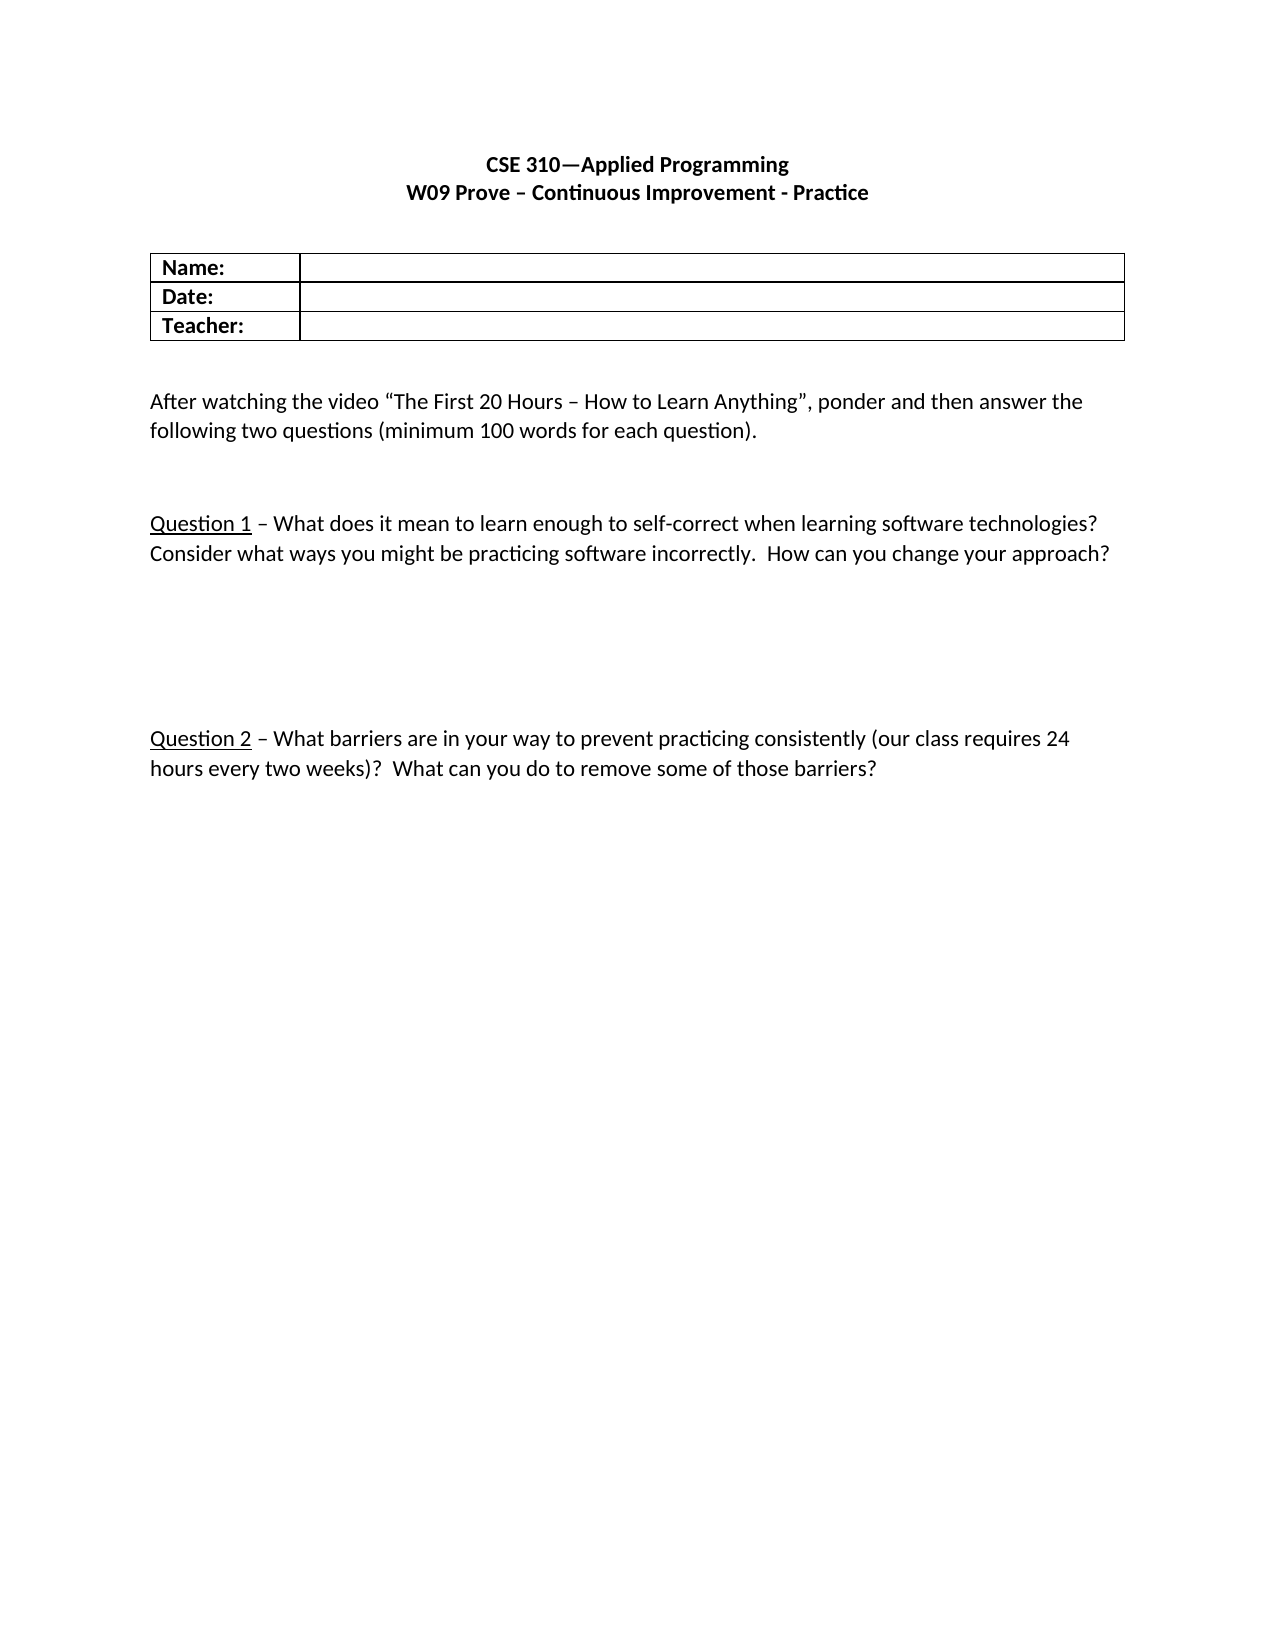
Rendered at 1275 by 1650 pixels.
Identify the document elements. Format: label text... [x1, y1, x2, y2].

text CSE 310—Applied Programming [150, 150, 1125, 178]
table_header [301, 254, 1124, 281]
table_cell [301, 283, 1124, 311]
text Question 2 – What barriers are in your way to prevent practicing consistently (our class requires 24 hours every two weeks)? What can you do to remove some of those barriers? [150, 724, 1125, 782]
table_cell Date: [151, 283, 299, 311]
text After watching the video “The First 20 Hours – How to Learn Anything”, ponder and then answer the following two questions (minimum 100 words for each question). [150, 387, 1125, 445]
table_cell Teacher: [151, 312, 299, 339]
table_cell [301, 312, 1124, 339]
text Question 1 – What does it mean to learn enough to self-correct when learning software technologies? Consider what ways you might be practicing software incorrectly. How can you change your approach? [150, 509, 1125, 567]
text W09 Prove – Continuous Improvement - Practice [150, 178, 1125, 206]
table_header Name: [151, 254, 299, 281]
